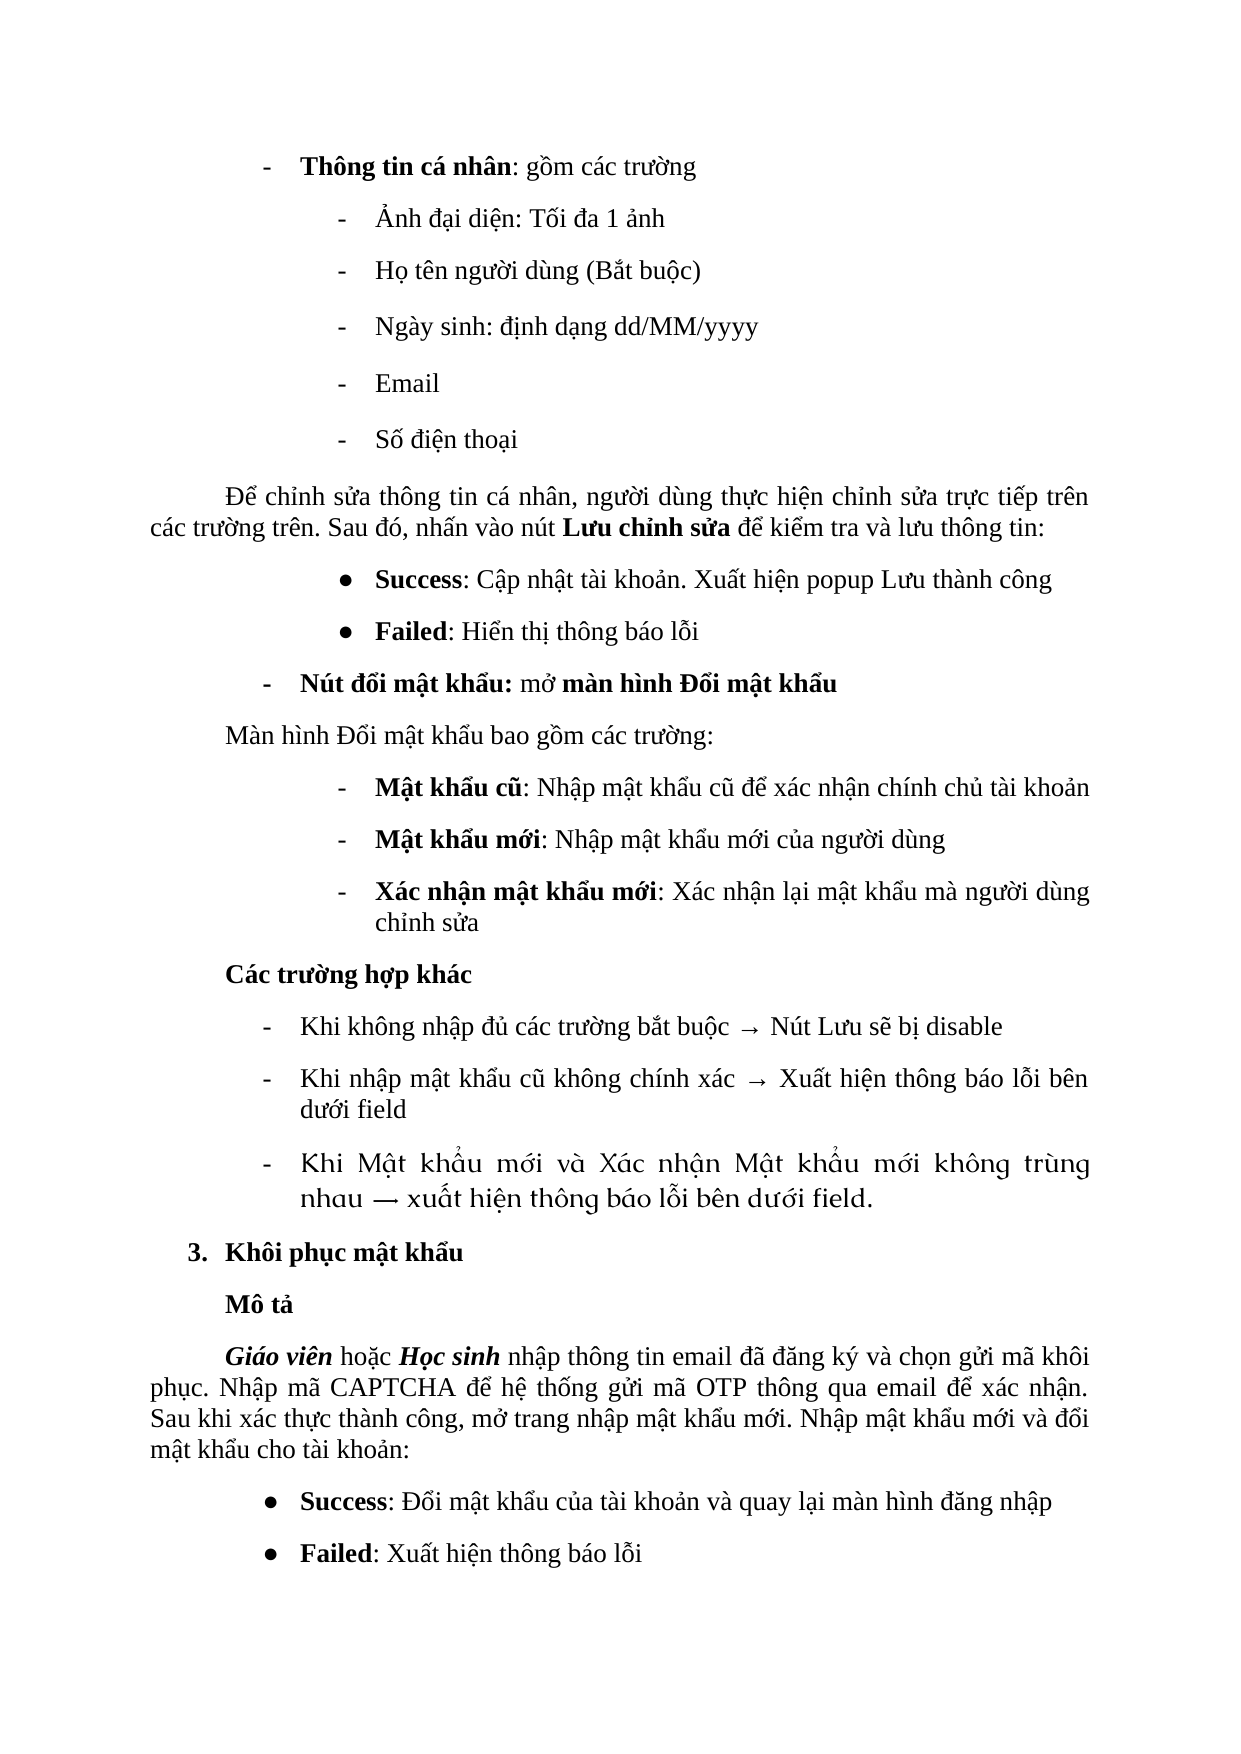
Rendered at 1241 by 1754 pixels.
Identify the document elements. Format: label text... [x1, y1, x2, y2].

list Mật khẩu mới: Nhập mật khẩu mới của người dùng [337, 823, 1090, 854]
list Email [337, 367, 1090, 398]
list Xác nhận mật khẩu mới: Xác nhận lại mật khẩu mà người dùng chỉnh sửa [337, 875, 1090, 937]
list Ảnh đại diện: Tối đa 1 ảnh [337, 202, 1090, 233]
text Giáo viên hoặc Học sinh nhập thông tin email đã đăng ký và chọn gửi mã khôi phục. Nhập mã CAPTCHA để hệ thống gửi mã OTP thông qua email để xác nhận. Sau khi xác thực thành công, mở trang nhập mật khẩu mới. Nhập mật khẩu mới và đổi mật khẩu cho tài khoản: [150, 1340, 1090, 1464]
list Khi không nhập đủ các trường bắt buộc → Nút Lưu sẽ bị disable [262, 1010, 1090, 1041]
list Failed: Hiển thị thông báo lỗi [337, 615, 1090, 646]
list Nút đổi mật khẩu: mở màn hình Đổi mật khẩu [262, 667, 1090, 698]
list Success: Cập nhật tài khoản. Xuất hiện popup Lưu thành công [337, 563, 1090, 594]
list Failed: Xuất hiện thông báo lỗi [262, 1537, 1090, 1568]
list Khi Mật khẩu mới và Xác nhận Mật khẩu mới không trùng nhau → xuất hiện thông báo lỗi bên dưới field. [262, 1145, 1090, 1215]
list Khi nhập mật khẩu cũ không chính xác → Xuất hiện thông báo lỗi bên dưới field [262, 1062, 1090, 1124]
list Thông tin cá nhân: gồm các trường [262, 150, 1090, 181]
text Mô tả [225, 1288, 1090, 1319]
list Ngày sinh: định dạng dd/MM/yyyy [337, 311, 1090, 342]
list Mật khẩu cũ: Nhập mật khẩu cũ để xác nhận chính chủ tài khoản [337, 771, 1090, 802]
text Màn hình Đổi mật khẩu bao gồm các trường: [225, 719, 1090, 750]
list Số điện thoại [337, 424, 1090, 455]
list Success: Đổi mật khẩu của tài khoản và quay lại màn hình đăng nhập [262, 1485, 1090, 1517]
subtitle Khôi phục mật khẩu [187, 1236, 1090, 1267]
text Để chỉnh sửa thông tin cá nhân, người dùng thực hiện chỉnh sửa trực tiếp trên các trường trên. Sau đó, nhấn vào nút Lưu chỉnh sửa để kiểm tra và lưu thông tin: [150, 480, 1090, 542]
text Các trường hợp khác [150, 958, 1090, 989]
list Họ tên người dùng (Bắt buộc) [337, 254, 1090, 285]
